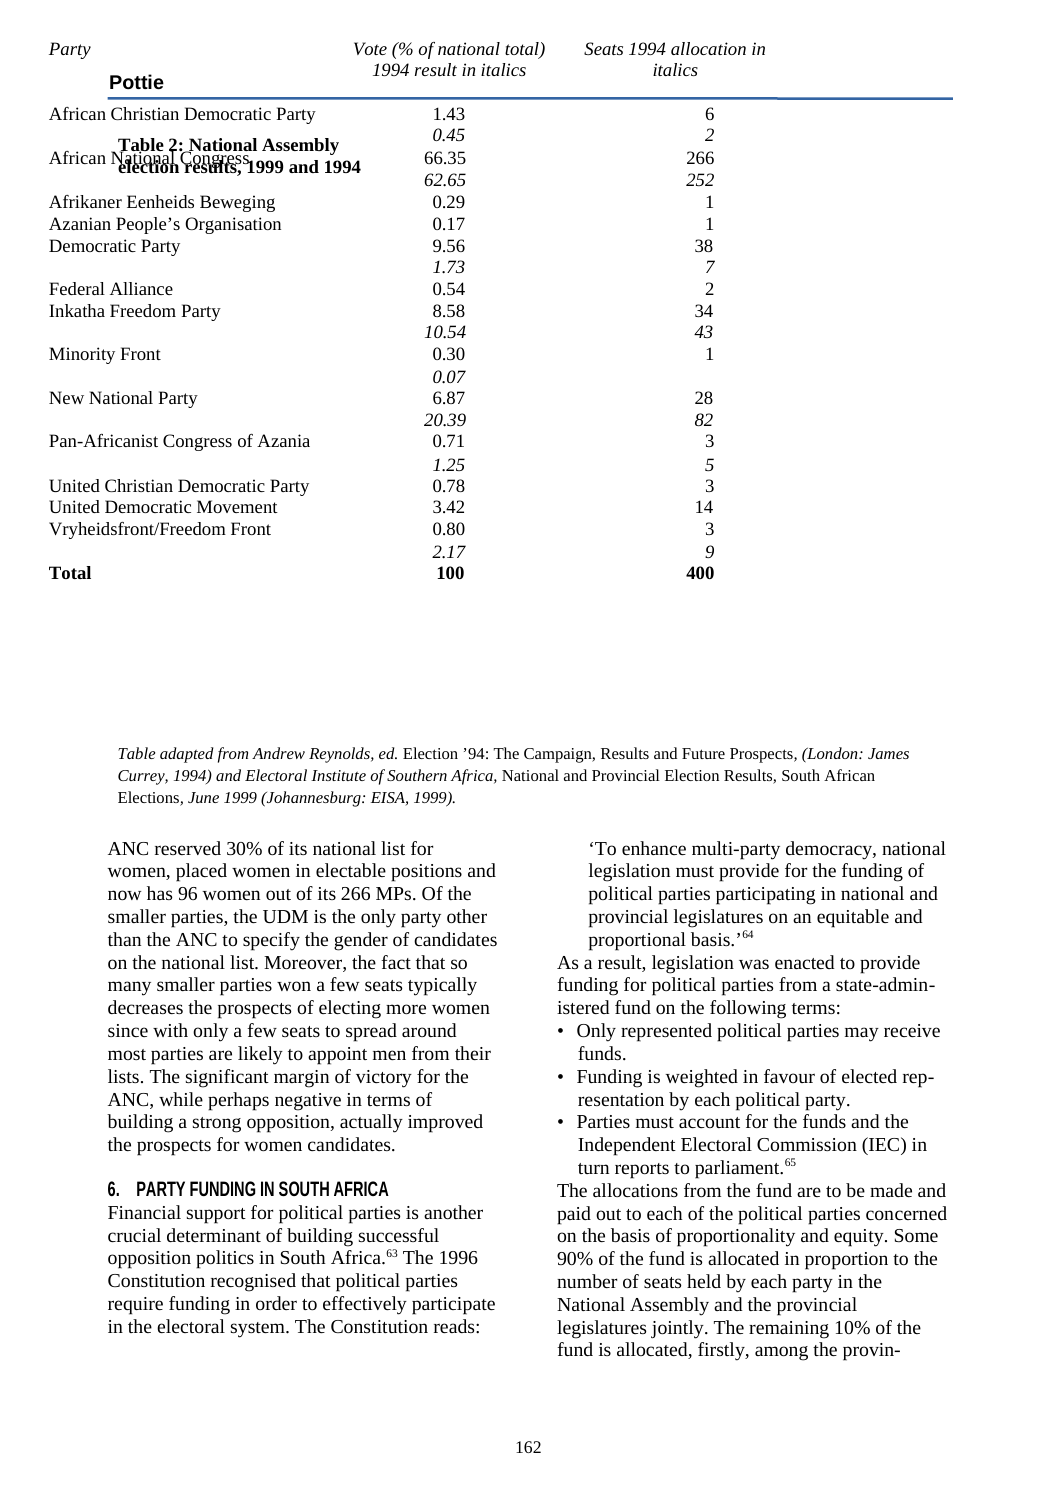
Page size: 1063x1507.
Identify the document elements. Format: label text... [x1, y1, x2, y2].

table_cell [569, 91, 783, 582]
text Table 2: National Assembly election results, 1999 and 1994 [118, 134, 389, 177]
text ‘To enhance multi-party democracy, national legislation must provide for the funding of political parties participating in national and provincial legislatures on an equitable and proportional basis.’64 [588, 837, 951, 951]
text Financial support for political parties is another crucial determinant of building successful opposition politics in South Africa.63 The 1996 Constitution recognised that political parties require funding in order to effectively participate in the electoral system. The Constitution reads: [107, 1201, 499, 1338]
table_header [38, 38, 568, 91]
text As a result, legislation was enacted to provide funding for political parties from a state-administered fund on the following terms: [557, 951, 951, 1019]
text Table adapted from Andrew Reynolds, ed. Election ’94: The Campaign, Results and Future Prospects, (London: James Currey, 1994) and Electoral Institute of Southern Africa, National and Provincial Election Results, South African Elections, June 1999 (Johannesburg: EISA, 1999). [117, 743, 914, 807]
text 162 [515, 1437, 542, 1457]
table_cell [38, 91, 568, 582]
list Only represented political parties may receive funds. [557, 1019, 951, 1065]
list Funding is weighted in favour of elected representation by each political party. [557, 1065, 951, 1110]
list PARTY FUNDING IN SOUTH AFRICA [107, 1177, 499, 1201]
text Pottie [109, 71, 164, 93]
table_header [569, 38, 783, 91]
text The allocations from the fund are to be made and paid out to each of the political parties concerned on the basis of proportionality and equity. Some 90% of the fund is allocated in proportion to the number of seats held by each party in the National Assembly and the provincial legislatures jointly. The remaining 10% of the fund is allocated, firstly, among the provin- [557, 1179, 951, 1361]
text ANC reserved 30% of its national list for women, placed women in electable positions and now has 96 women out of its 266 MPs. Of the smaller parties, the UDM is the only party other than the ANC to specify the gender of candidates on the national list. Moreover, the fact that so many smaller parties won a few seats typically decreases the prospects of electing more women since with only a few seats to spread around most parties are likely to appoint men from their lists. The significant margin of victory for the ANC, while perhaps negative in terms of building a strong opposition, actually improved the prospects for women candidates. [107, 837, 499, 1156]
list Parties must account for the funds and the Independent Electoral Commission (IEC) in turn reports to parliament.65 [557, 1110, 951, 1179]
